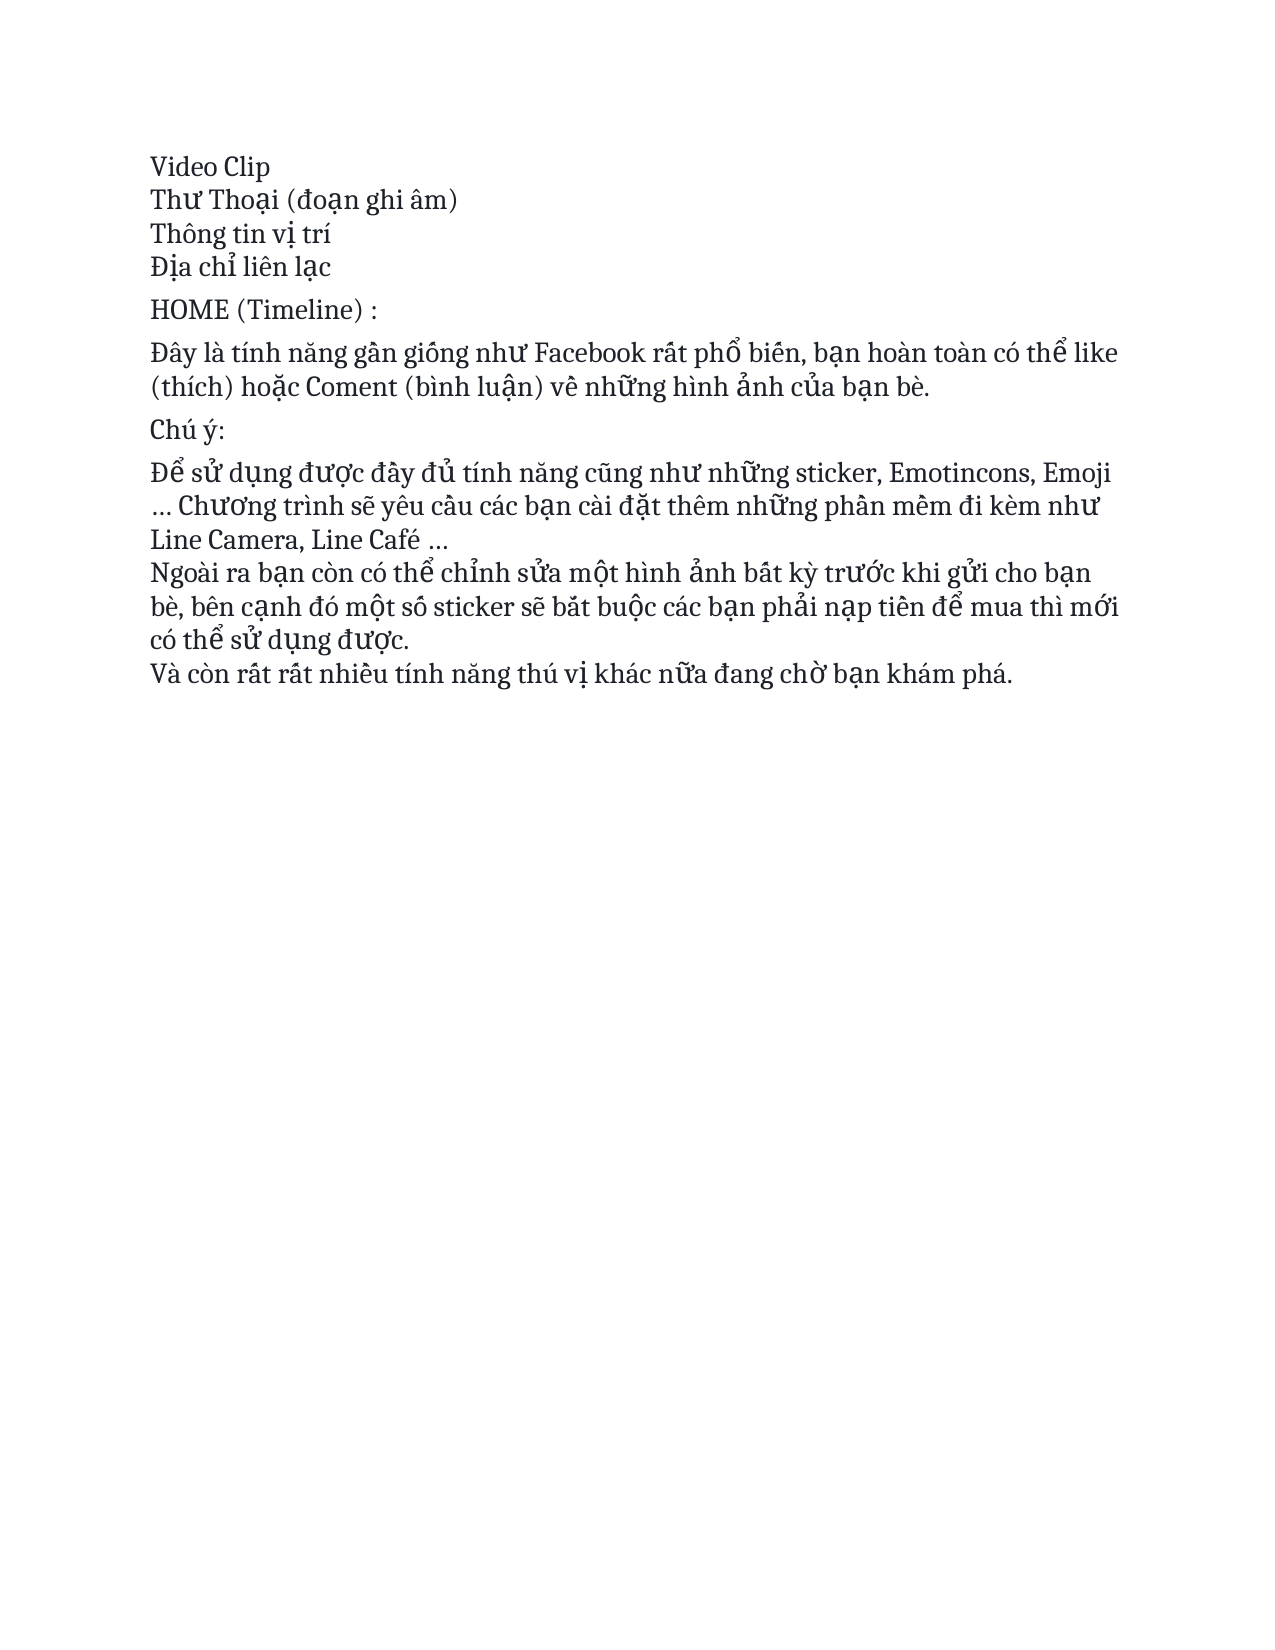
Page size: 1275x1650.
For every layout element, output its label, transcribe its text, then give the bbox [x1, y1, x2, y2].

text Chú ý: [150, 413, 1125, 446]
text Đây là tính năng gần giống như Facebook rất phổ biến, bạn hoàn toàn có thể like (thích) hoặc Coment (bình luận) về những hình ảnh của bạn bè. [150, 336, 1125, 403]
text Để sử dụng được đầy đủ tính năng cũng như những sticker, Emotincons, Emoji … Chương trình sẽ yêu cầu các bạn cài đặt thêm những phần mềm đi kèm như Line Camera, Line Café … Ngoài ra bạn còn có thể chỉnh sửa một hình ảnh bất kỳ trước khi gửi cho bạn bè, bên cạnh đó một số sticker sẽ bắt buộc các bạn phải nạp tiền để mua thì mới có thể sử dụng được. Và còn rất rất nhiều tính năng thú vị khác nữa đang chờ bạn khám phá. [150, 456, 1125, 691]
text HOME (Timeline) : [150, 293, 1125, 327]
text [150, 150, 1125, 284]
